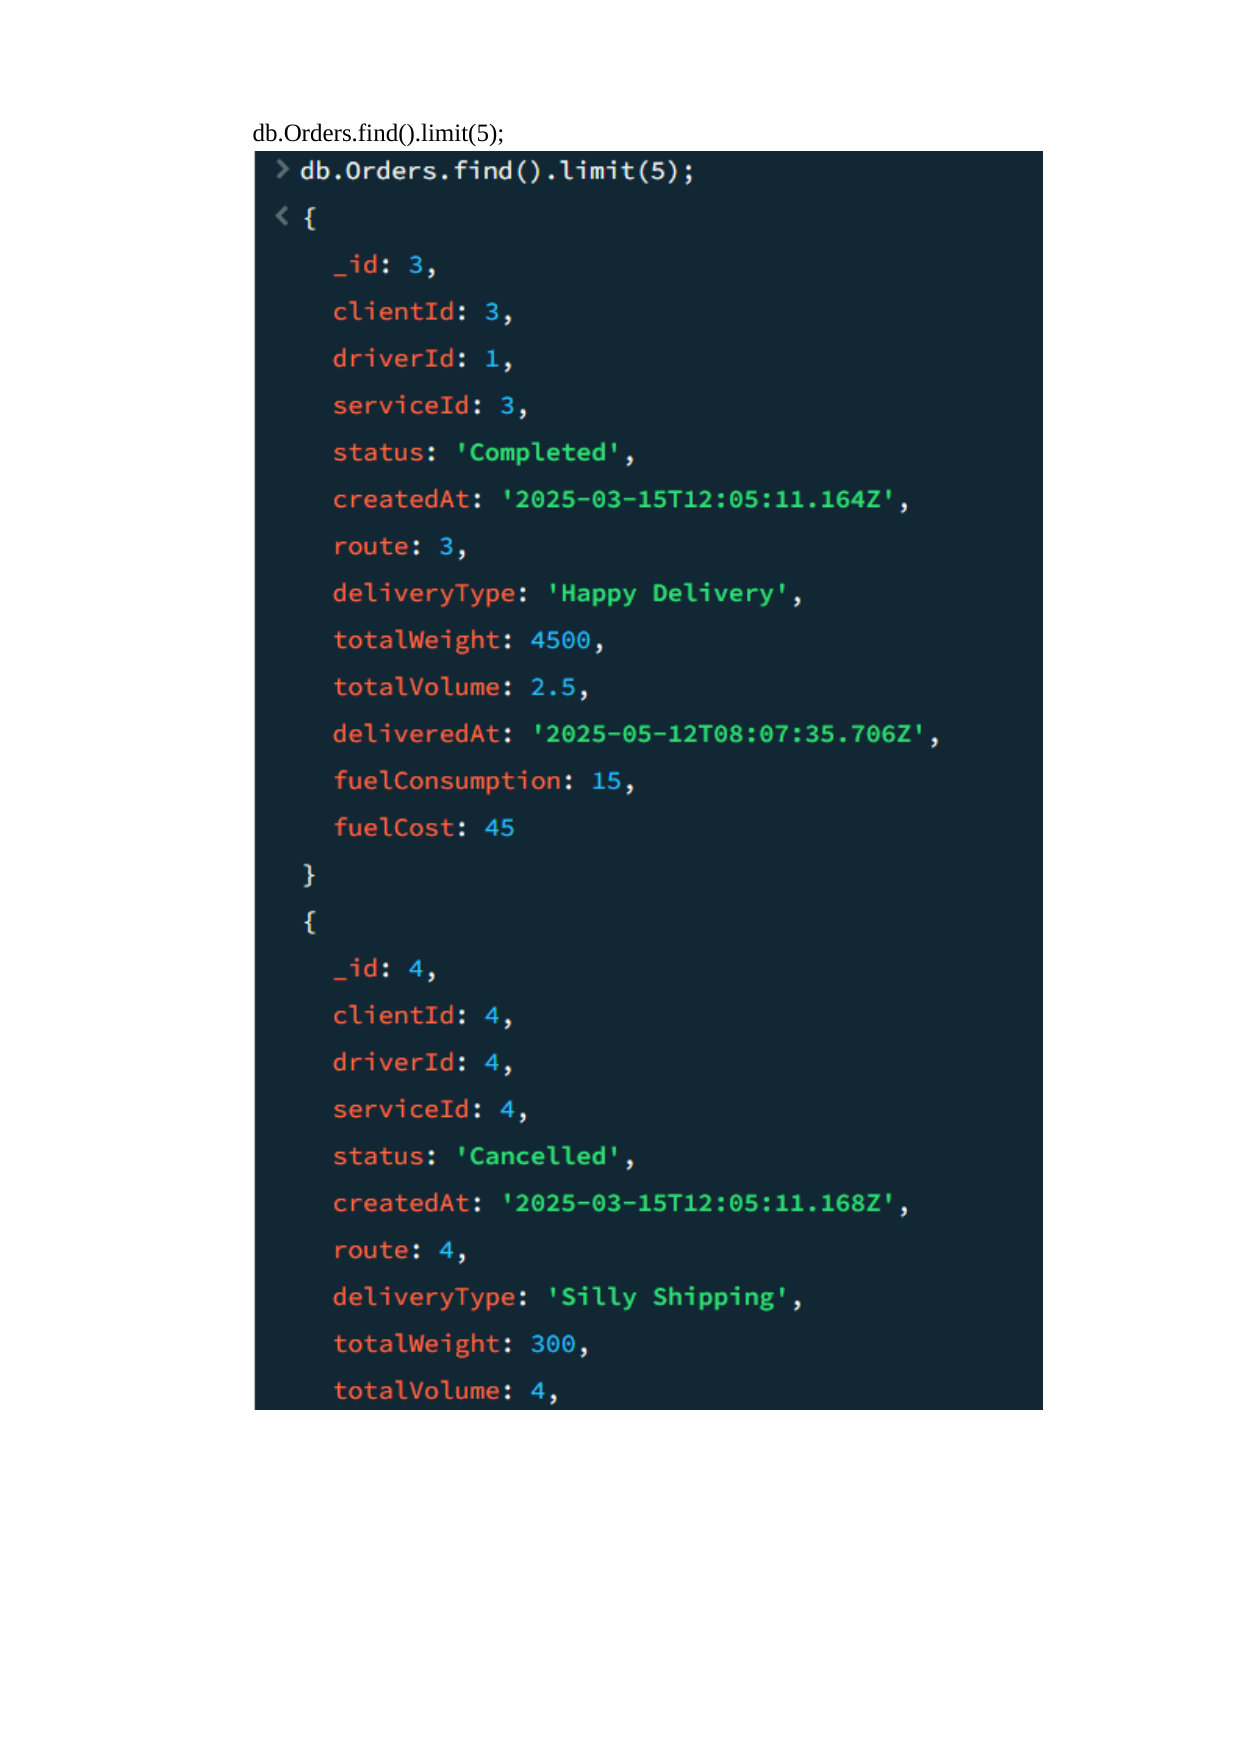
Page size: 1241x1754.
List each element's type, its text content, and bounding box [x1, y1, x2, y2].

picture [252, 151, 1043, 1410]
text db.Orders.find().limit(5); [252, 118, 1152, 147]
